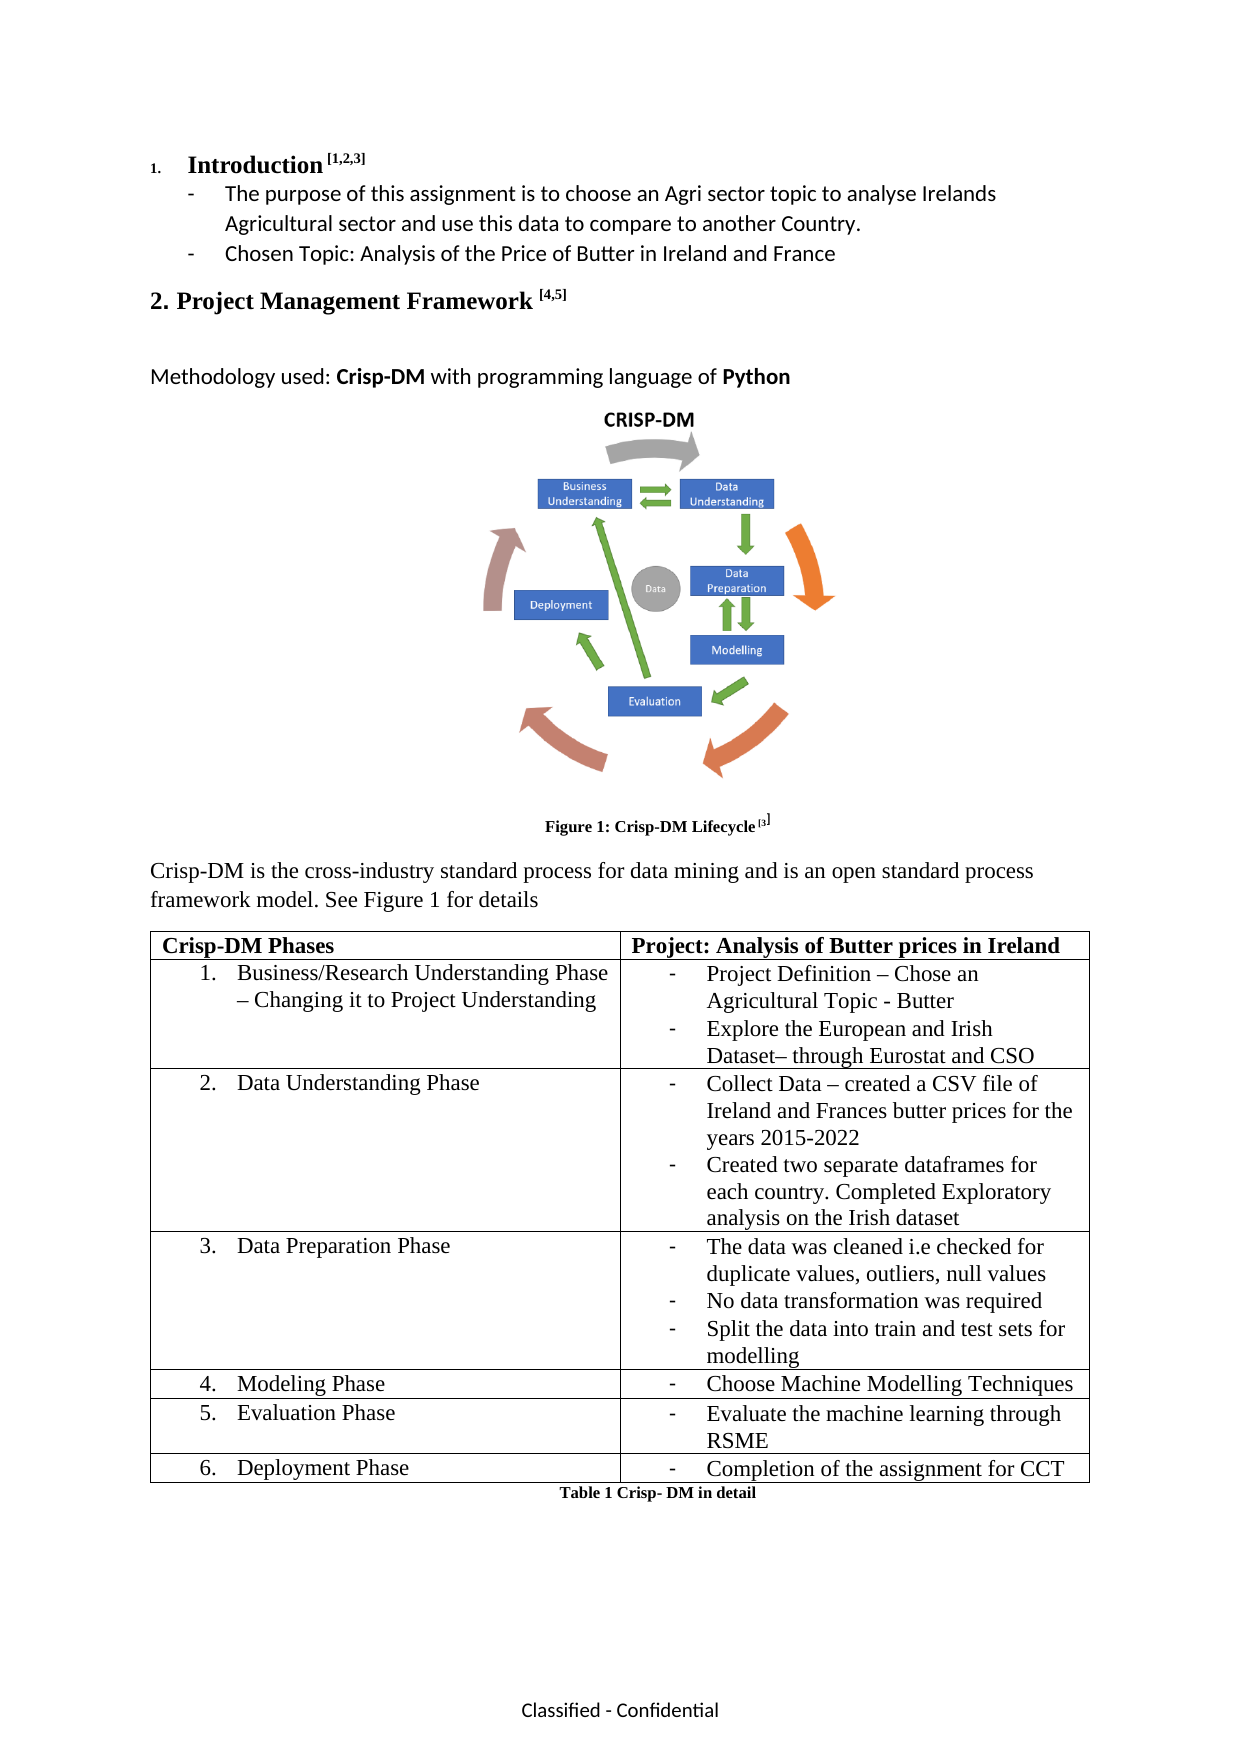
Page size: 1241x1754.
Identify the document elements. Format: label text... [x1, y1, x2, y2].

subtitle Introduction [1,2,3] [150, 150, 1090, 179]
subtitle 2. Project Management Framework [4,5] [150, 286, 1090, 315]
table_cell Collect Data – created a CSV file of Ireland and Frances butter prices for the years 2015-2022 Created two separate dataframes for each country. Completed Exploratory analysis on the Irish dataset [621, 1069, 1089, 1231]
table_cell Evaluation Phase [151, 1399, 620, 1453]
table_cell The data was cleaned i.e checked for duplicate values, outliers, null values No data transformation was required Split the data into train and test sets for modelling [621, 1232, 1089, 1368]
text Figure 1: Crisp-DM Lifecycle [3] [150, 811, 1090, 839]
text Methodology used: Crisp-DM with programming language of Python [150, 362, 1090, 390]
table_cell Data Preparation Phase [151, 1232, 620, 1368]
list Chosen Topic: Analysis of the Price of Butter in Ireland and France [187, 239, 1090, 267]
table_cell Evaluate the machine learning through RSME [621, 1399, 1089, 1453]
text Table 1 Crisp- DM in detail [150, 1483, 1090, 1502]
table_header Crisp-DM Phases [151, 932, 620, 958]
table_cell Data Understanding Phase [151, 1069, 620, 1231]
table_cell Project Definition – Chose an Agricultural Topic - Butter Explore the European and Irish Dataset– through Eurostat and CSO [621, 960, 1089, 1068]
table_cell Business/Research Understanding Phase – Changing it to Project Understanding [151, 960, 620, 1068]
table_cell Deployment Phase [151, 1454, 620, 1482]
list The purpose of this assignment is to choose an Agri sector topic to analyse Irelands Agricultural sector and use this data to compare to another Country. [187, 179, 1090, 237]
picture [475, 408, 840, 792]
table_cell Modeling Phase [151, 1370, 620, 1398]
table_cell Choose Machine Modelling Techniques [621, 1370, 1089, 1398]
text Crisp-DM is the cross-industry standard process for data mining and is an open standard process framework model. See Figure 1 for details [150, 857, 1090, 912]
table_header Project: Analysis of Butter prices in Ireland [621, 932, 1089, 958]
table_cell Completion of the assignment for CCT [621, 1454, 1089, 1482]
